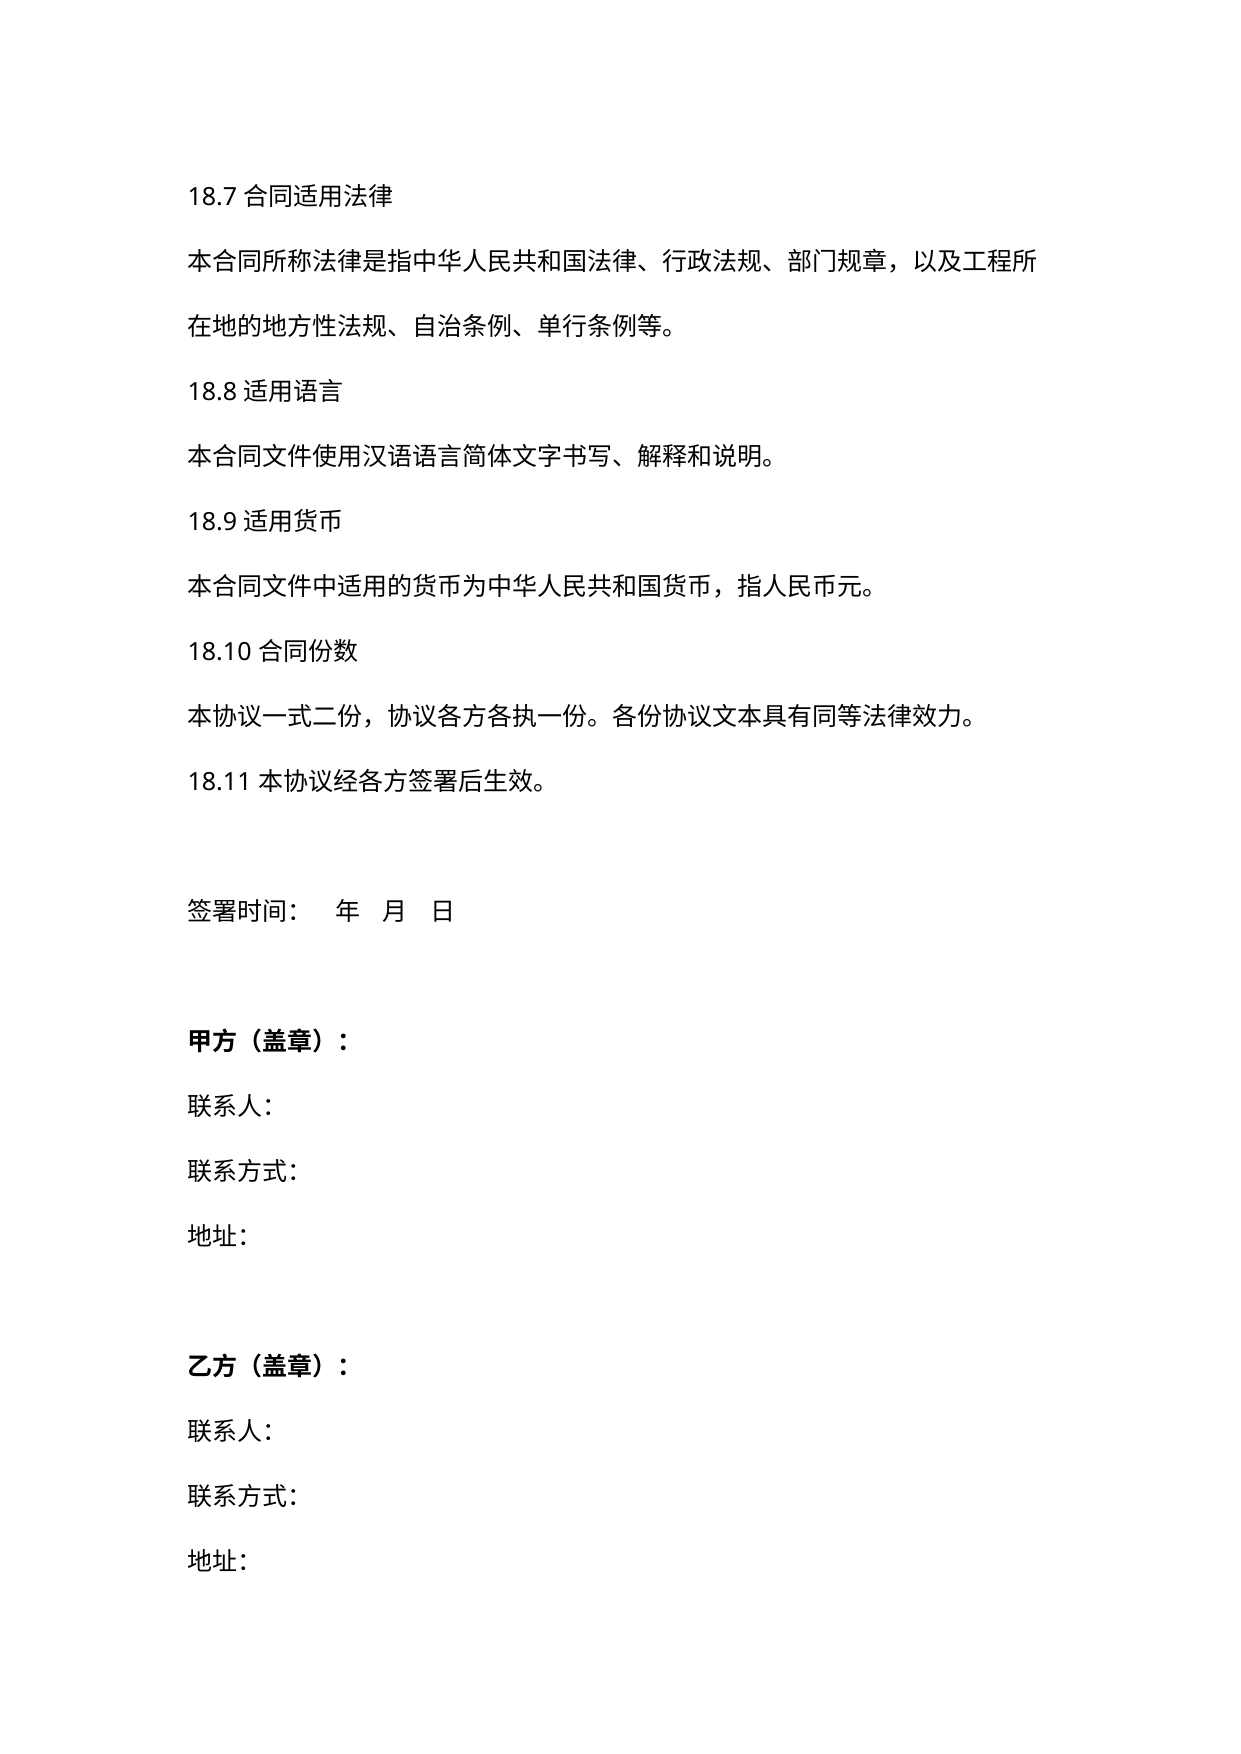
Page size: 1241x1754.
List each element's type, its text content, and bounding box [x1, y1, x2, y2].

text 本协议一式二份，协议各方各执一份。各份协议文本具有同等法律效力。 [187, 682, 1053, 747]
text 乙方（盖章）： [187, 1267, 1053, 1397]
text 联系人： [187, 1397, 1053, 1462]
text 地址： [187, 1202, 1053, 1267]
text 本合同文件使用汉语语言简体文字书写、解释和说明。 [187, 422, 1053, 487]
text 18.9 适用货币 [187, 487, 1053, 552]
text 签署时间： 年 月 日 [187, 877, 1053, 942]
text 联系方式： [187, 1137, 1053, 1202]
text 联系人： [187, 1072, 1053, 1137]
text 18.7 合同适用法律 [187, 162, 1053, 227]
text 地址： [187, 1527, 1053, 1592]
text 联系方式： [187, 1462, 1053, 1527]
text 甲方（盖章）： [187, 942, 1053, 1072]
text 18.10 合同份数 [187, 617, 1053, 682]
text 18.11 本协议经各方签署后生效。 [187, 747, 1053, 812]
text 本合同文件中适用的货币为中华人民共和国货币，指人民币元。 [187, 552, 1053, 617]
text 18.8 适用语言 [187, 357, 1053, 422]
text 本合同所称法律是指中华人民共和国法律、行政法规、部门规章，以及工程所在地的地方性法规、自治条例、单行条例等。 [187, 227, 1053, 357]
